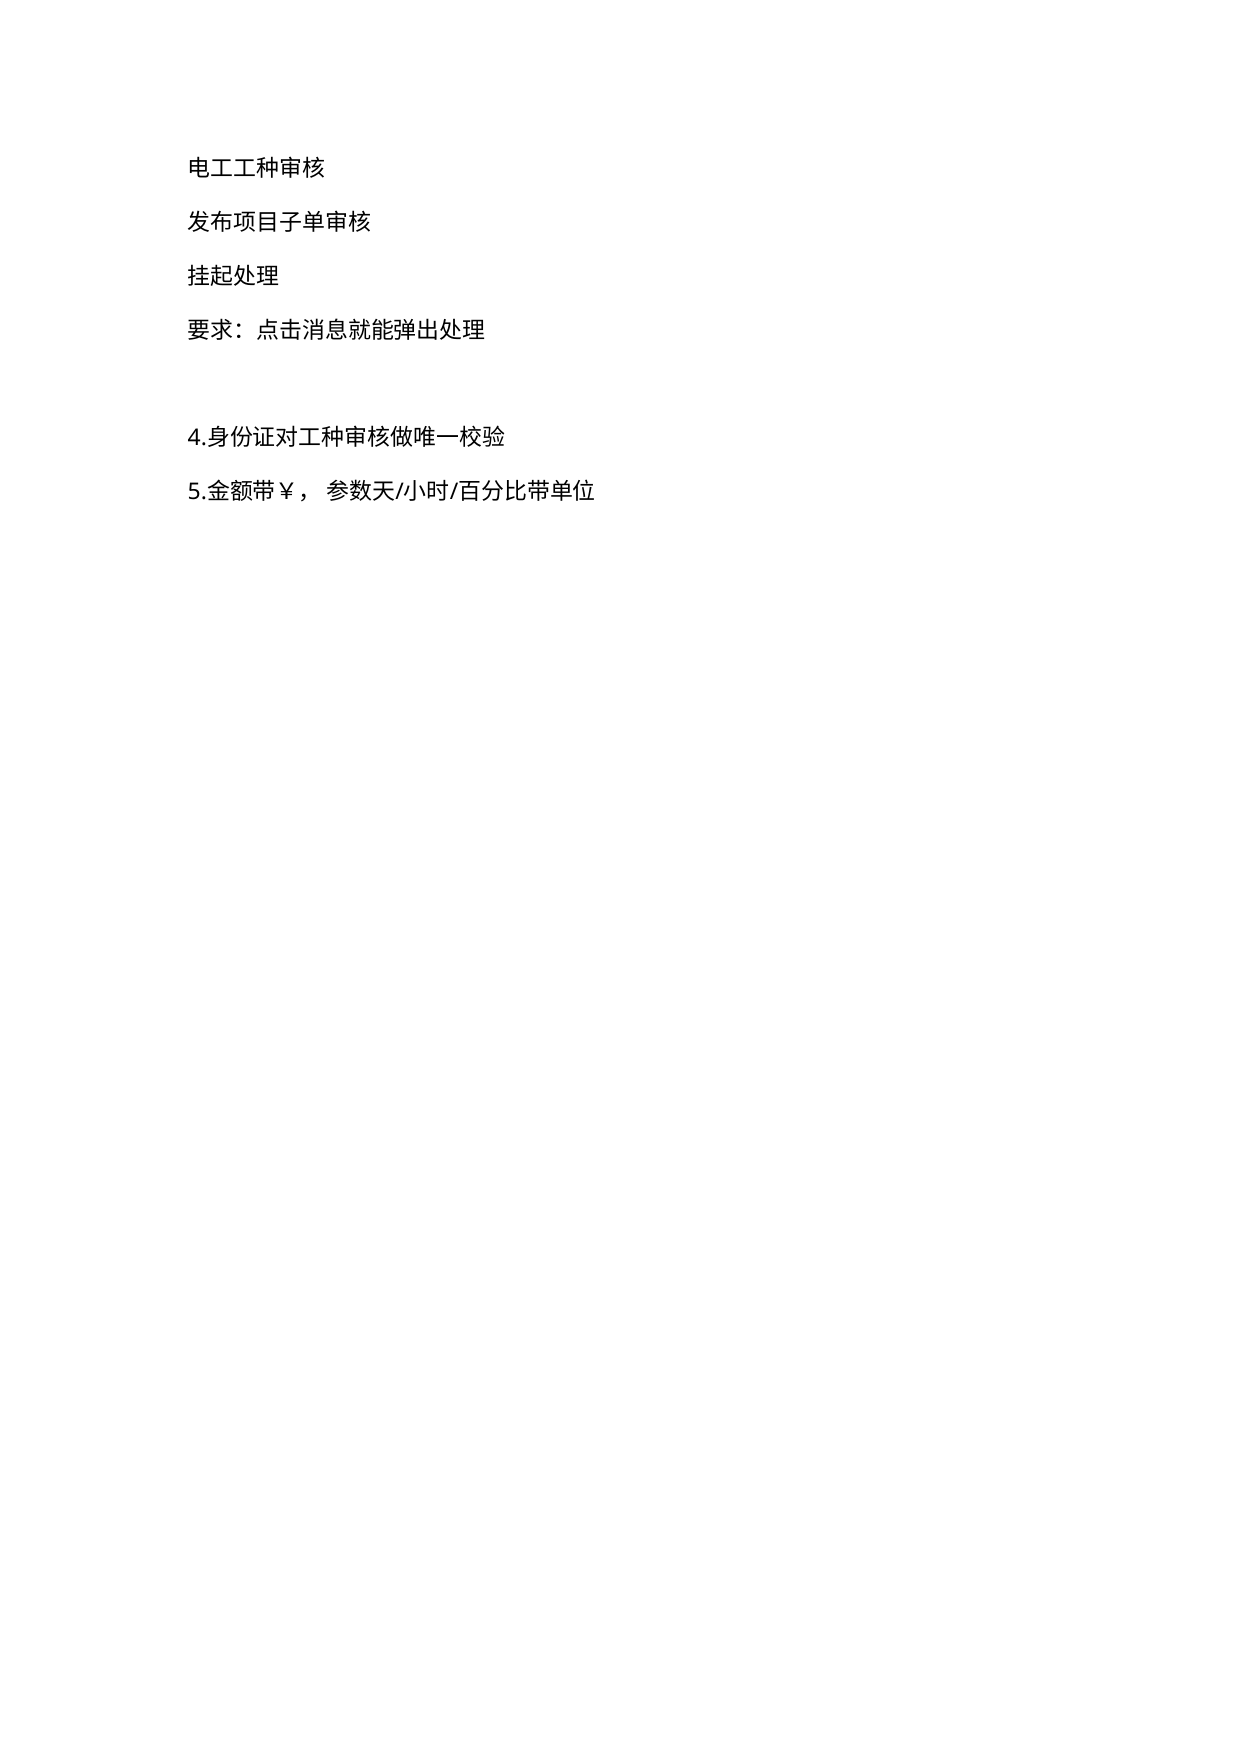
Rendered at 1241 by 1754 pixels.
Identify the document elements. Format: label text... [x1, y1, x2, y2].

text 电工工种审核 [187, 150, 1053, 183]
text 发布项目子单审核 [187, 204, 1053, 237]
text 挂起处理 [187, 258, 1053, 291]
text 要求：点击消息就能弹出处理 [187, 312, 1053, 345]
text 5.金额带￥， 参数天/小时/百分比带单位 [187, 472, 1053, 506]
text 4.身份证对工种审核做唯一校验 [187, 418, 1053, 452]
